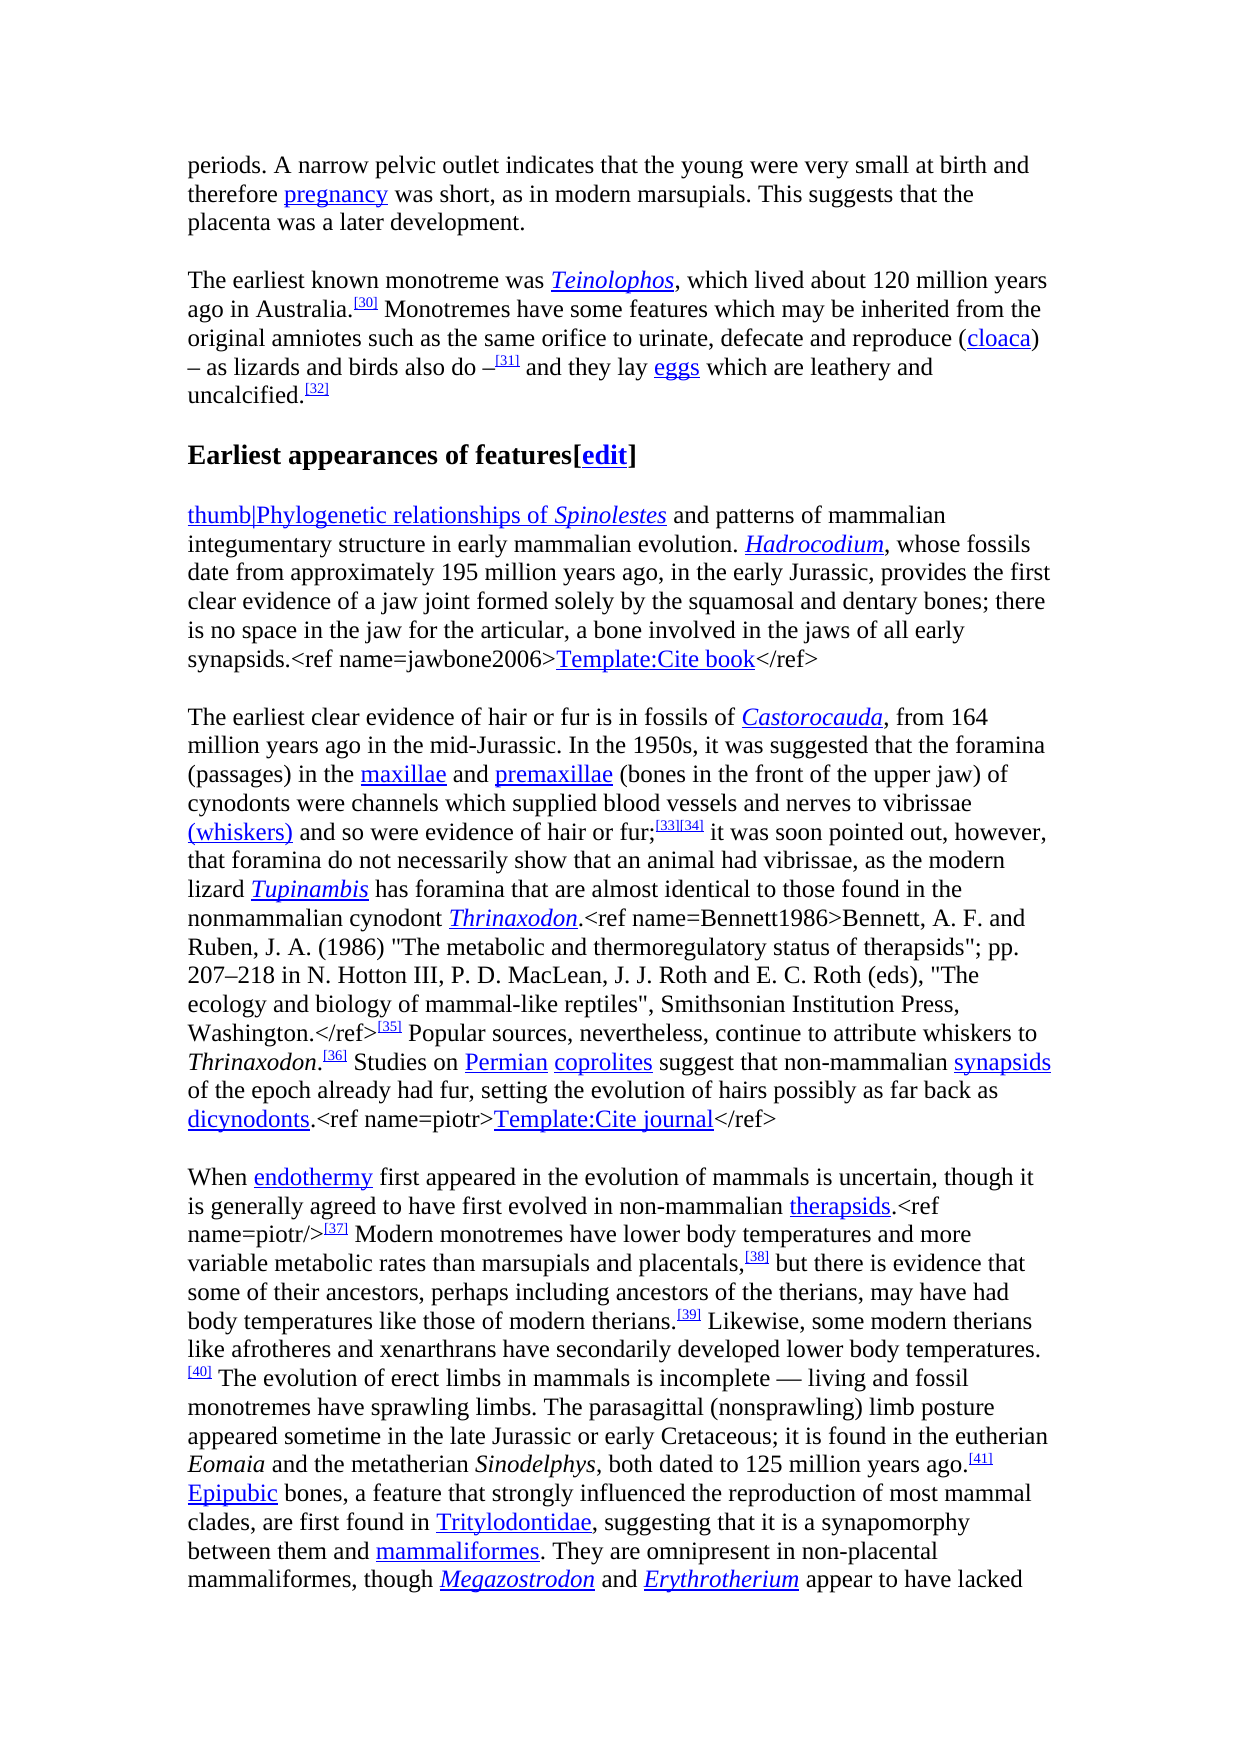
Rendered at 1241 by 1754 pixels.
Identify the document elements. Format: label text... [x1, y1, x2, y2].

text The earliest clear evidence of hair or fur is in fossils of Castorocauda, from 164 million years ago in the mid-Jurassic. In the 1950s, it was suggested that the foramina (passages) in the maxillae and premaxillae (bones in the front of the upper jaw) of cynodonts were channels which supplied blood vessels and nerves to vibrissae (whiskers) and so were evidence of hair or fur;[33][34] it was soon pointed out, however, that foramina do not necessarily show that an animal had vibrissae, as the modern lizard Tupinambis has foramina that are almost identical to those found in the nonmammalian cynodont Thrinaxodon.<ref name=Bennett1986>Bennett, A. F. and Ruben, J. A. (1986) "The metabolic and thermoregulatory status of therapsids"; pp. 207–218 in N. Hotton III, P. D. MacLean, J. J. Roth and E. C. Roth (eds), "The ecology and biology of mammal-like reptiles", Smithsonian Institution Press, Washington.</ref>[35] Popular sources, nevertheless, continue to attribute whiskers to Thrinaxodon.[36] Studies on Permian coprolites suggest that non-mammalian synapsids of the epoch already had fur, setting the evolution of hairs possibly as far back as dicynodonts.<ref name=piotr>Template:Cite journal</ref> [187, 702, 1053, 1133]
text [187, 1162, 1053, 1593]
text thumb|Phylogenetic relationships of Spinolestes and patterns of mammalian integumentary structure in early mammalian evolution. Hadrocodium, whose fossils date from approximately 195 million years ago, in the early Jurassic, provides the first clear evidence of a jaw joint formed solely by the squamosal and dentary bones; there is no space in the jaw for the articular, a bone involved in the jaws of all early synapsids.<ref name=jawbone2006>Template:Cite book</ref> [187, 500, 1053, 672]
text The earliest known monotreme was Teinolophos, which lived about 120 million years ago in Australia.[30] Monotremes have some features which may be inherited from the original amniotes such as the same orifice to urinate, defecate and reproduce (cloaca) – as lizards and birds also do –[31] and they lay eggs which are leathery and uncalcified.[32] [187, 265, 1053, 409]
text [187, 150, 1053, 236]
subtitle Earliest appearances of features[edit] [187, 438, 1053, 471]
